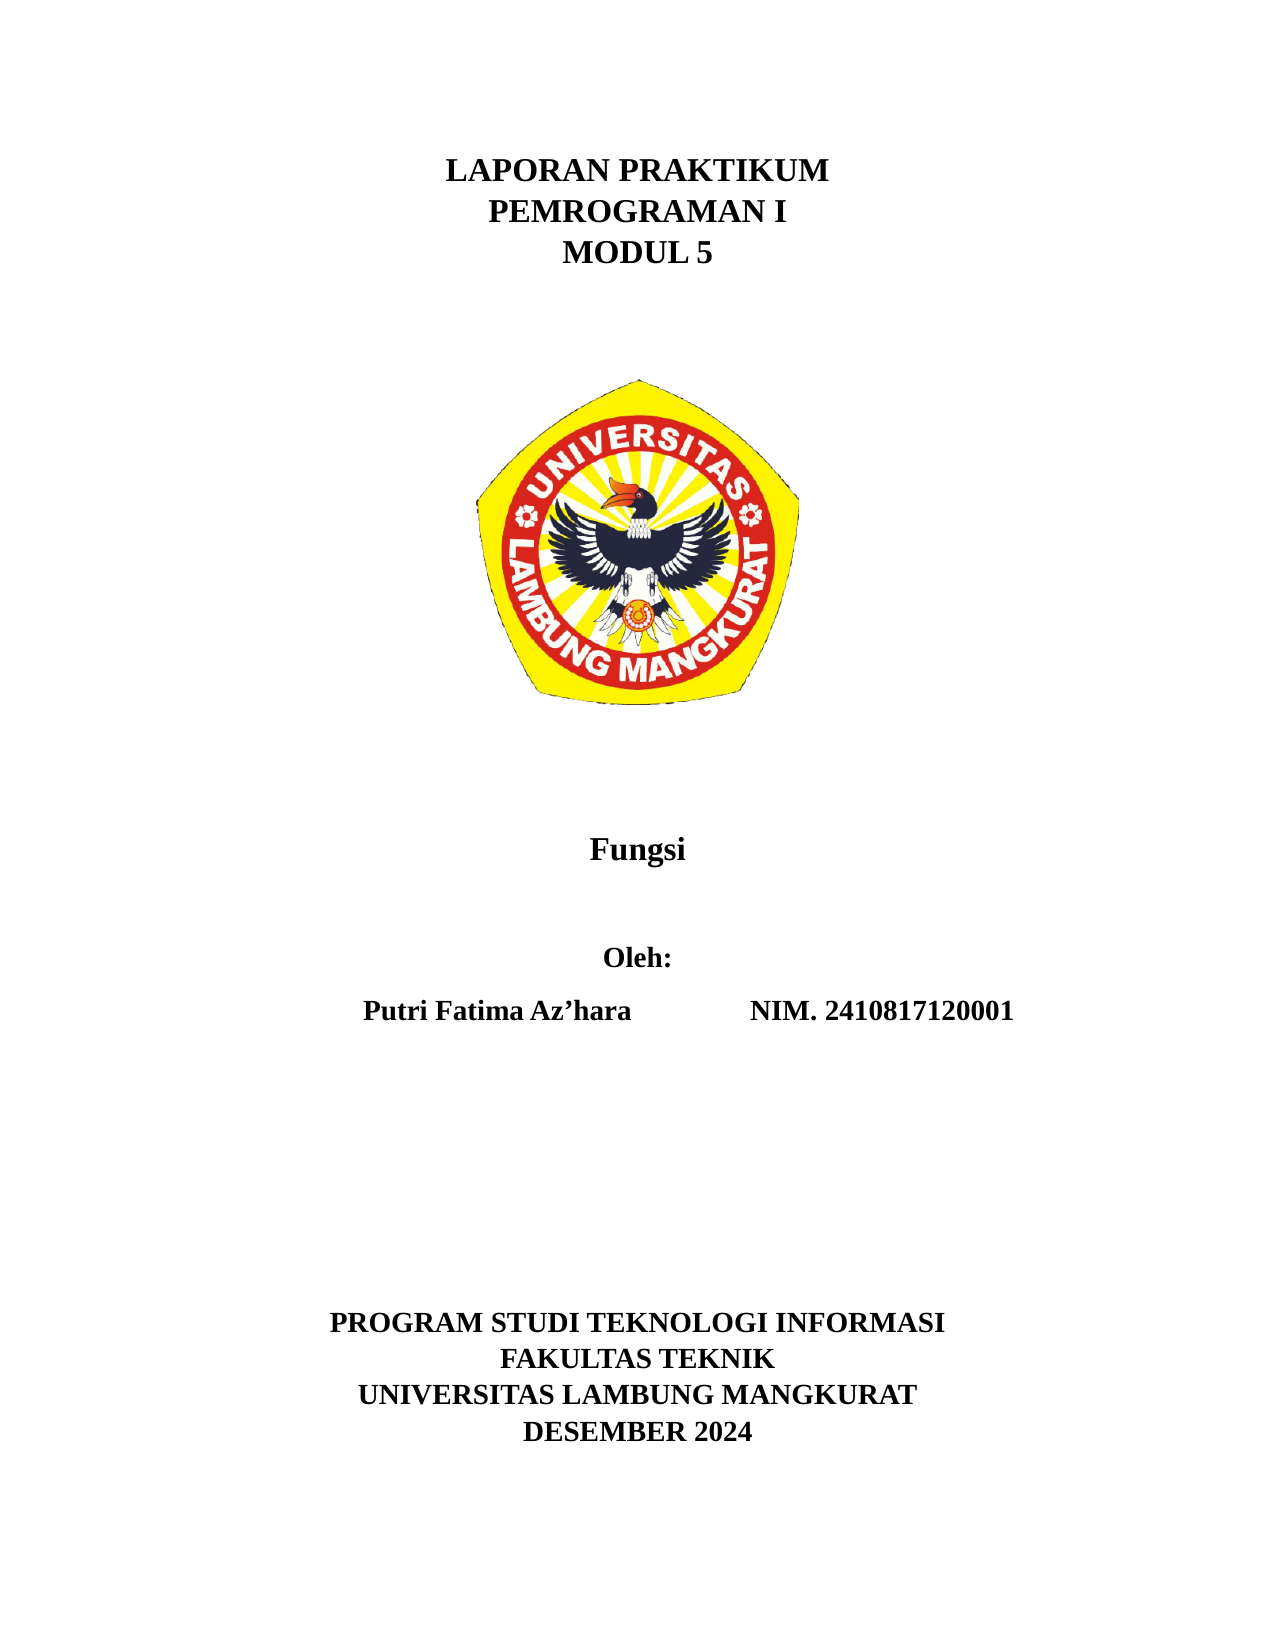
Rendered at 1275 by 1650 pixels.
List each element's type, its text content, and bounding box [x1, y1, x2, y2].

text Fungsi [150, 829, 1125, 867]
text UNIVERSITAS LAMBUNG MANGKURAT [150, 1377, 1125, 1411]
text LAPORAN PRAKTIKUM [150, 150, 1125, 188]
picture [476, 379, 799, 705]
text Oleh: [150, 940, 1125, 973]
text FAKULTAS TEKNIK [150, 1341, 1125, 1375]
text MODUL 5 [150, 233, 1125, 271]
text DESEMBER 2024 [150, 1414, 1125, 1447]
text PROGRAM STUDI TEKNOLOGI INFORMASI [150, 1305, 1125, 1339]
text Putri Fatima Az’hara NIM. 2410817120001 [150, 993, 1125, 1026]
text PEMROGRAMAN I [150, 191, 1125, 230]
